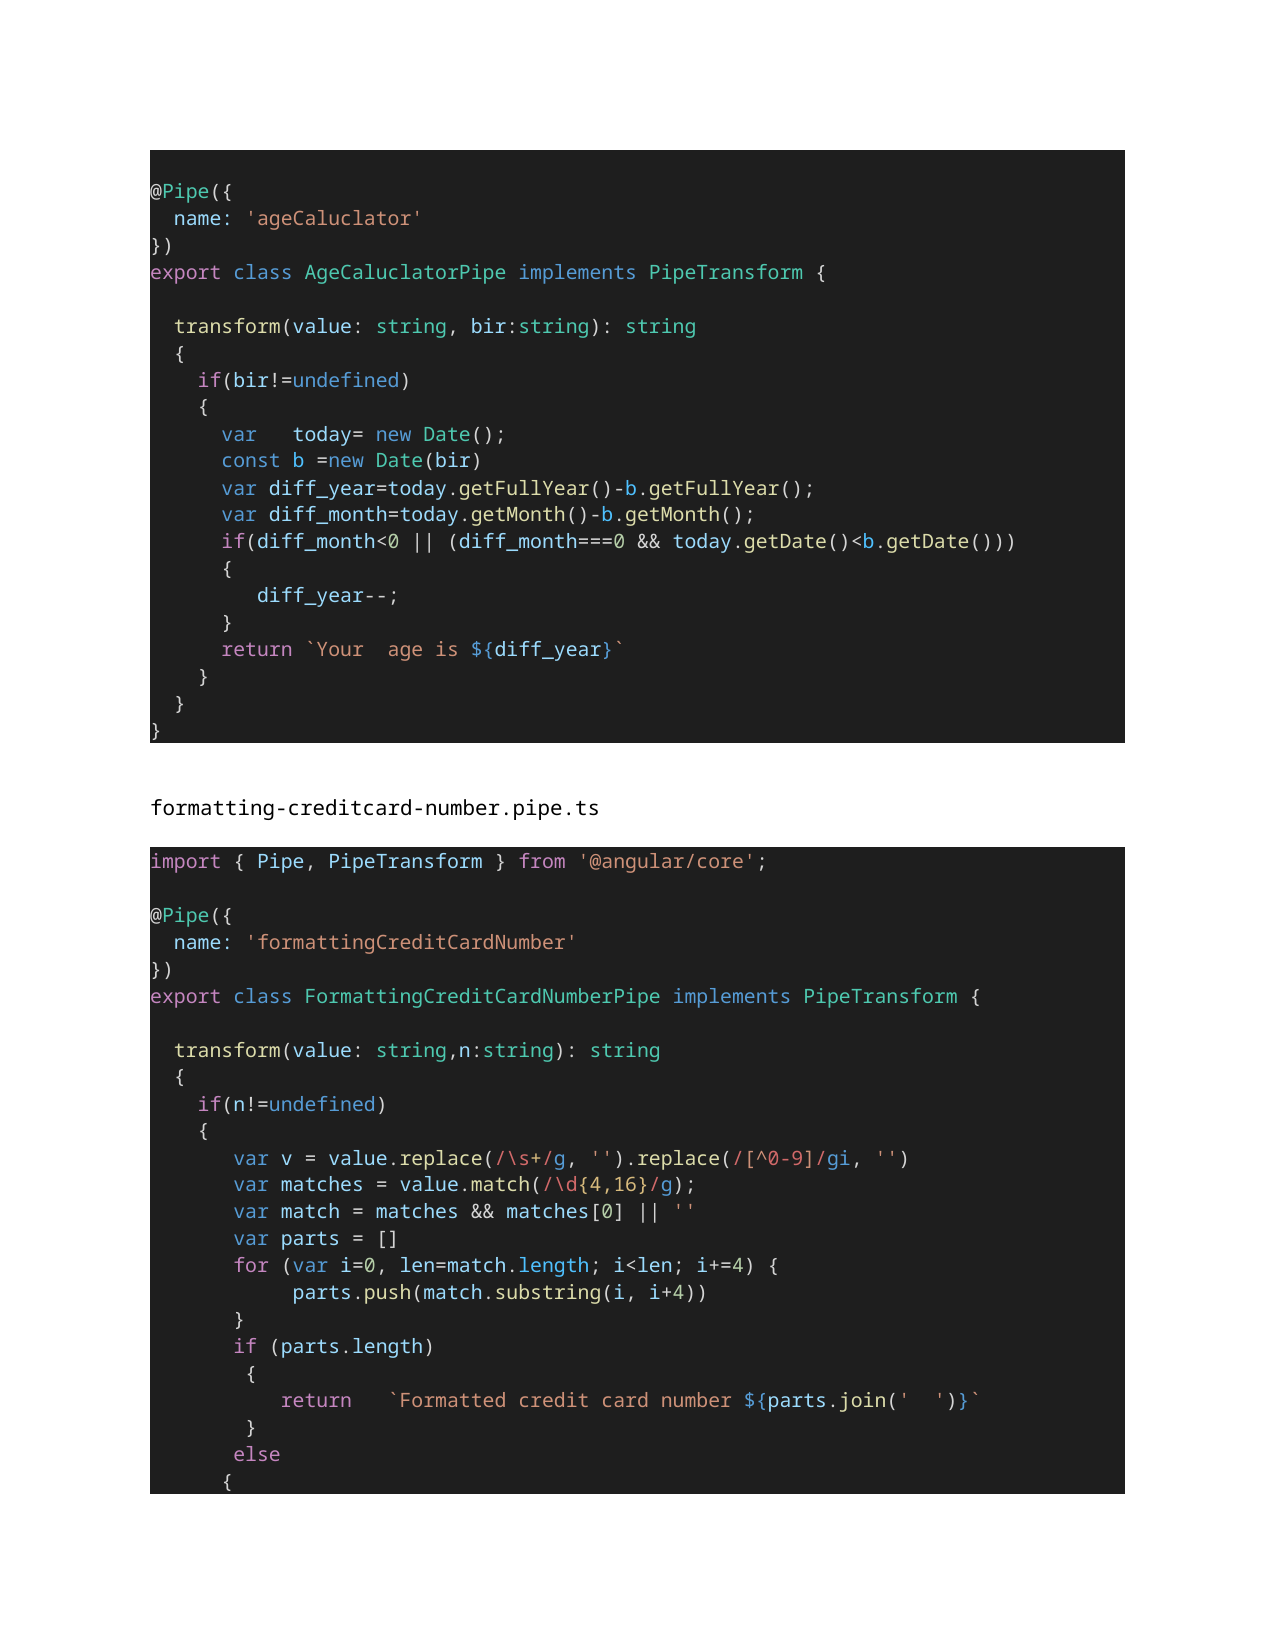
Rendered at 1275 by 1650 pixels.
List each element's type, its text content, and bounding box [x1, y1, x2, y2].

text } [150, 1306, 1125, 1333]
text } [150, 663, 1125, 689]
text { [150, 1063, 1125, 1090]
text export class FormattingCreditCardNumberPipe implements PipeTransform { [150, 982, 1125, 1009]
text { [150, 393, 1125, 420]
text return `Your age is ${diff_year}` [150, 636, 1125, 663]
text transform(value: string,n:string): string [150, 1036, 1125, 1063]
text { [150, 1359, 1125, 1387]
text } [150, 609, 1125, 636]
text } [150, 717, 1125, 743]
text @Pipe({ [150, 901, 1125, 928]
text if(bir!=undefined) [150, 366, 1125, 393]
text if(n!=undefined) [150, 1090, 1125, 1117]
text { [150, 1467, 1125, 1494]
text { [150, 339, 1125, 366]
text @Pipe({ [150, 177, 1125, 204]
text const b =new Date(bir) [150, 447, 1125, 474]
text return `Formatted credit card number ${parts.join(' ')}` [150, 1387, 1125, 1413]
text } [150, 689, 1125, 717]
text var parts = [] [150, 1225, 1125, 1252]
text var match = matches && matches[0] || '' [150, 1198, 1125, 1225]
text { [150, 555, 1125, 582]
text var diff_year=today.getFullYear()-b.getFullYear(); [150, 474, 1125, 501]
text var matches = value.match(/\d{4,16}/g); [150, 1171, 1125, 1198]
text { [150, 1117, 1125, 1144]
text else [150, 1441, 1125, 1467]
text }) [150, 231, 1125, 258]
text }) [150, 955, 1125, 982]
text diff_year--; [150, 582, 1125, 609]
text export class AgeCaluclatorPipe implements PipeTransform { [150, 258, 1125, 285]
text transform(value: string, bir:string): string [150, 312, 1125, 339]
text formatting-creditcard-number.pipe.ts [150, 793, 1125, 822]
text for (var i=0, len=match.length; i<len; i+=4) { [150, 1252, 1125, 1279]
text var v = value.replace(/\s+/g, '').replace(/[^0-9]/gi, '') [150, 1144, 1125, 1171]
text import { Pipe, PipeTransform } from '@angular/core'; [150, 847, 1125, 874]
text name: 'formattingCreditCardNumber' [150, 928, 1125, 955]
text if(diff_month<0 || (diff_month===0 && today.getDate()<b.getDate())) [150, 528, 1125, 555]
text var diff_month=today.getMonth()-b.getMonth(); [150, 501, 1125, 528]
text parts.push(match.substring(i, i+4)) [150, 1279, 1125, 1306]
text if (parts.length) [150, 1333, 1125, 1359]
text var today= new Date(); [150, 420, 1125, 447]
text } [150, 1413, 1125, 1441]
text name: 'ageCaluclator' [150, 204, 1125, 231]
